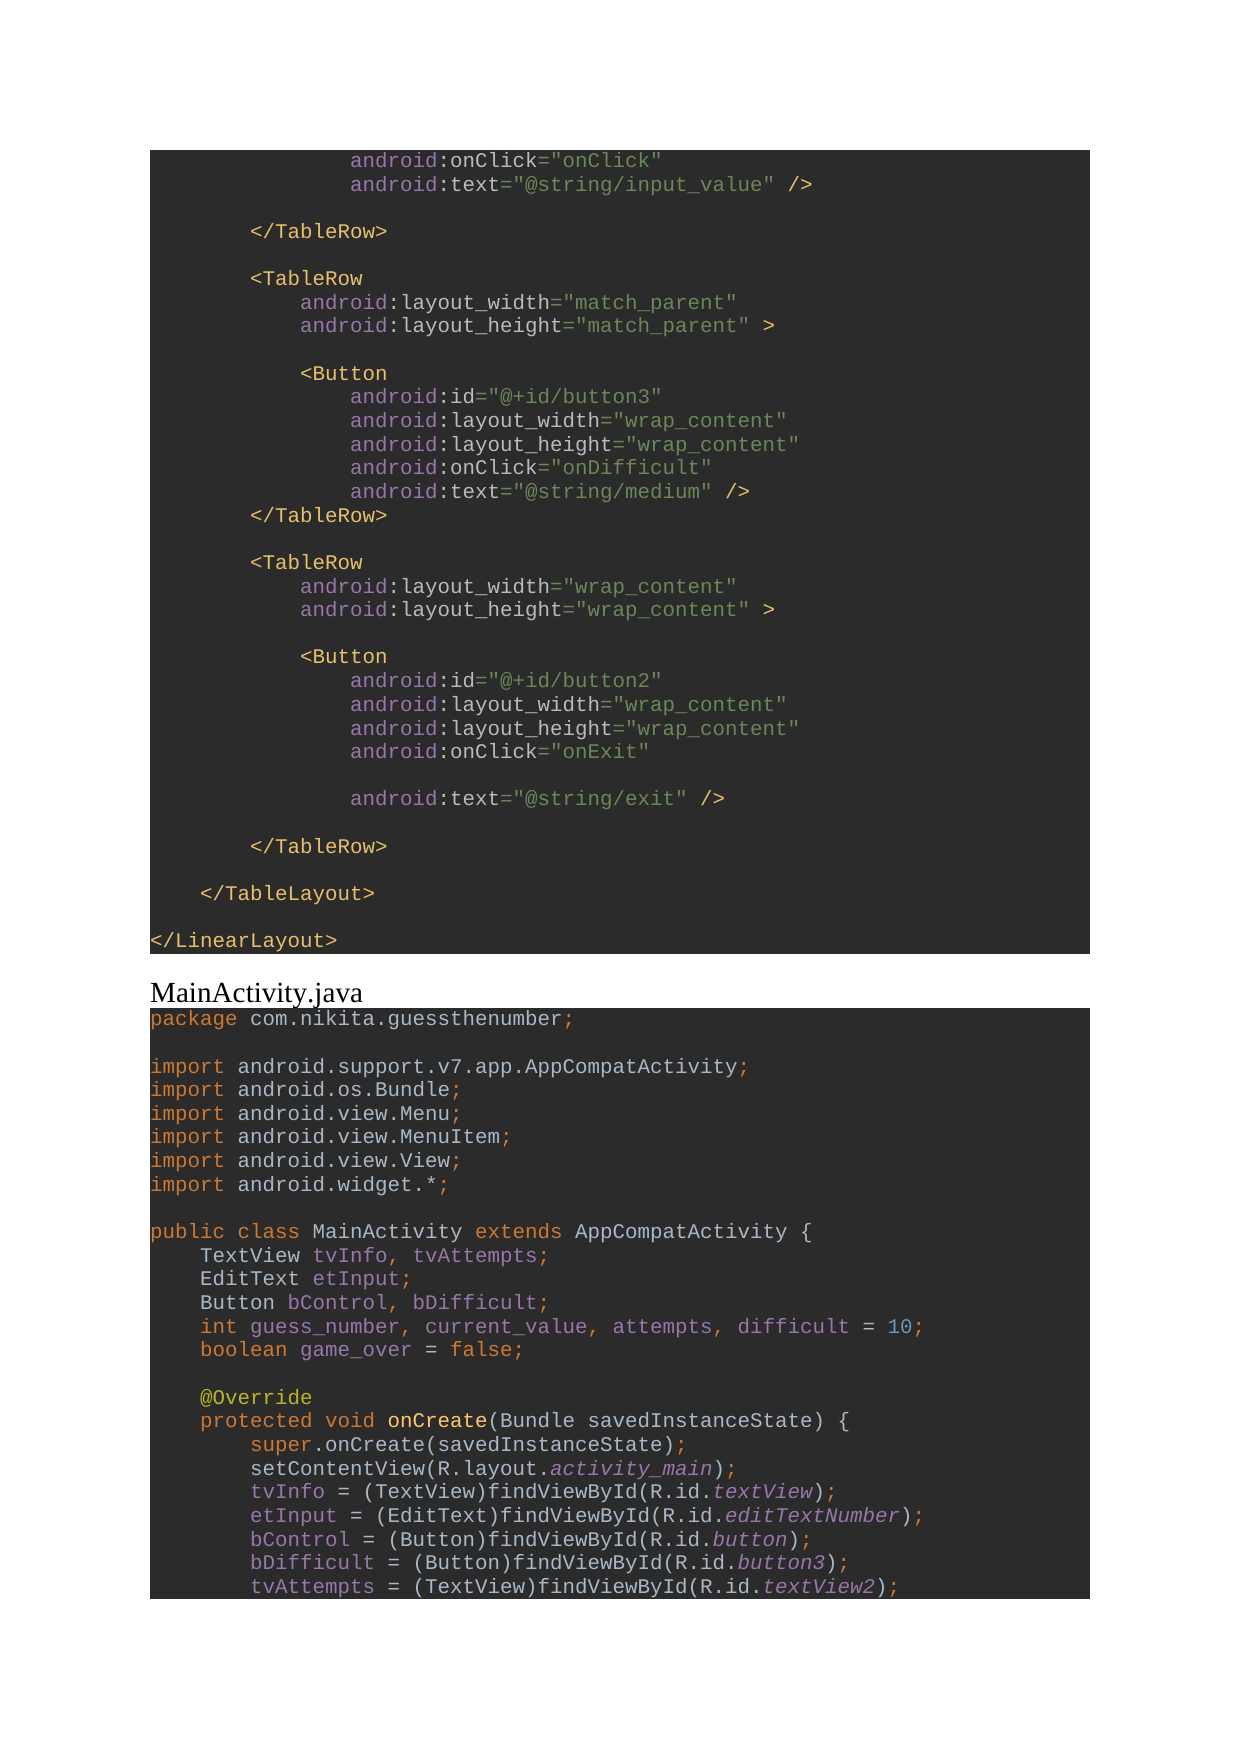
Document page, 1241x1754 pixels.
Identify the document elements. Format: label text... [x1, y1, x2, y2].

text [150, 150, 1090, 954]
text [150, 1008, 1090, 1599]
text MainActivity.java [150, 975, 1090, 1008]
